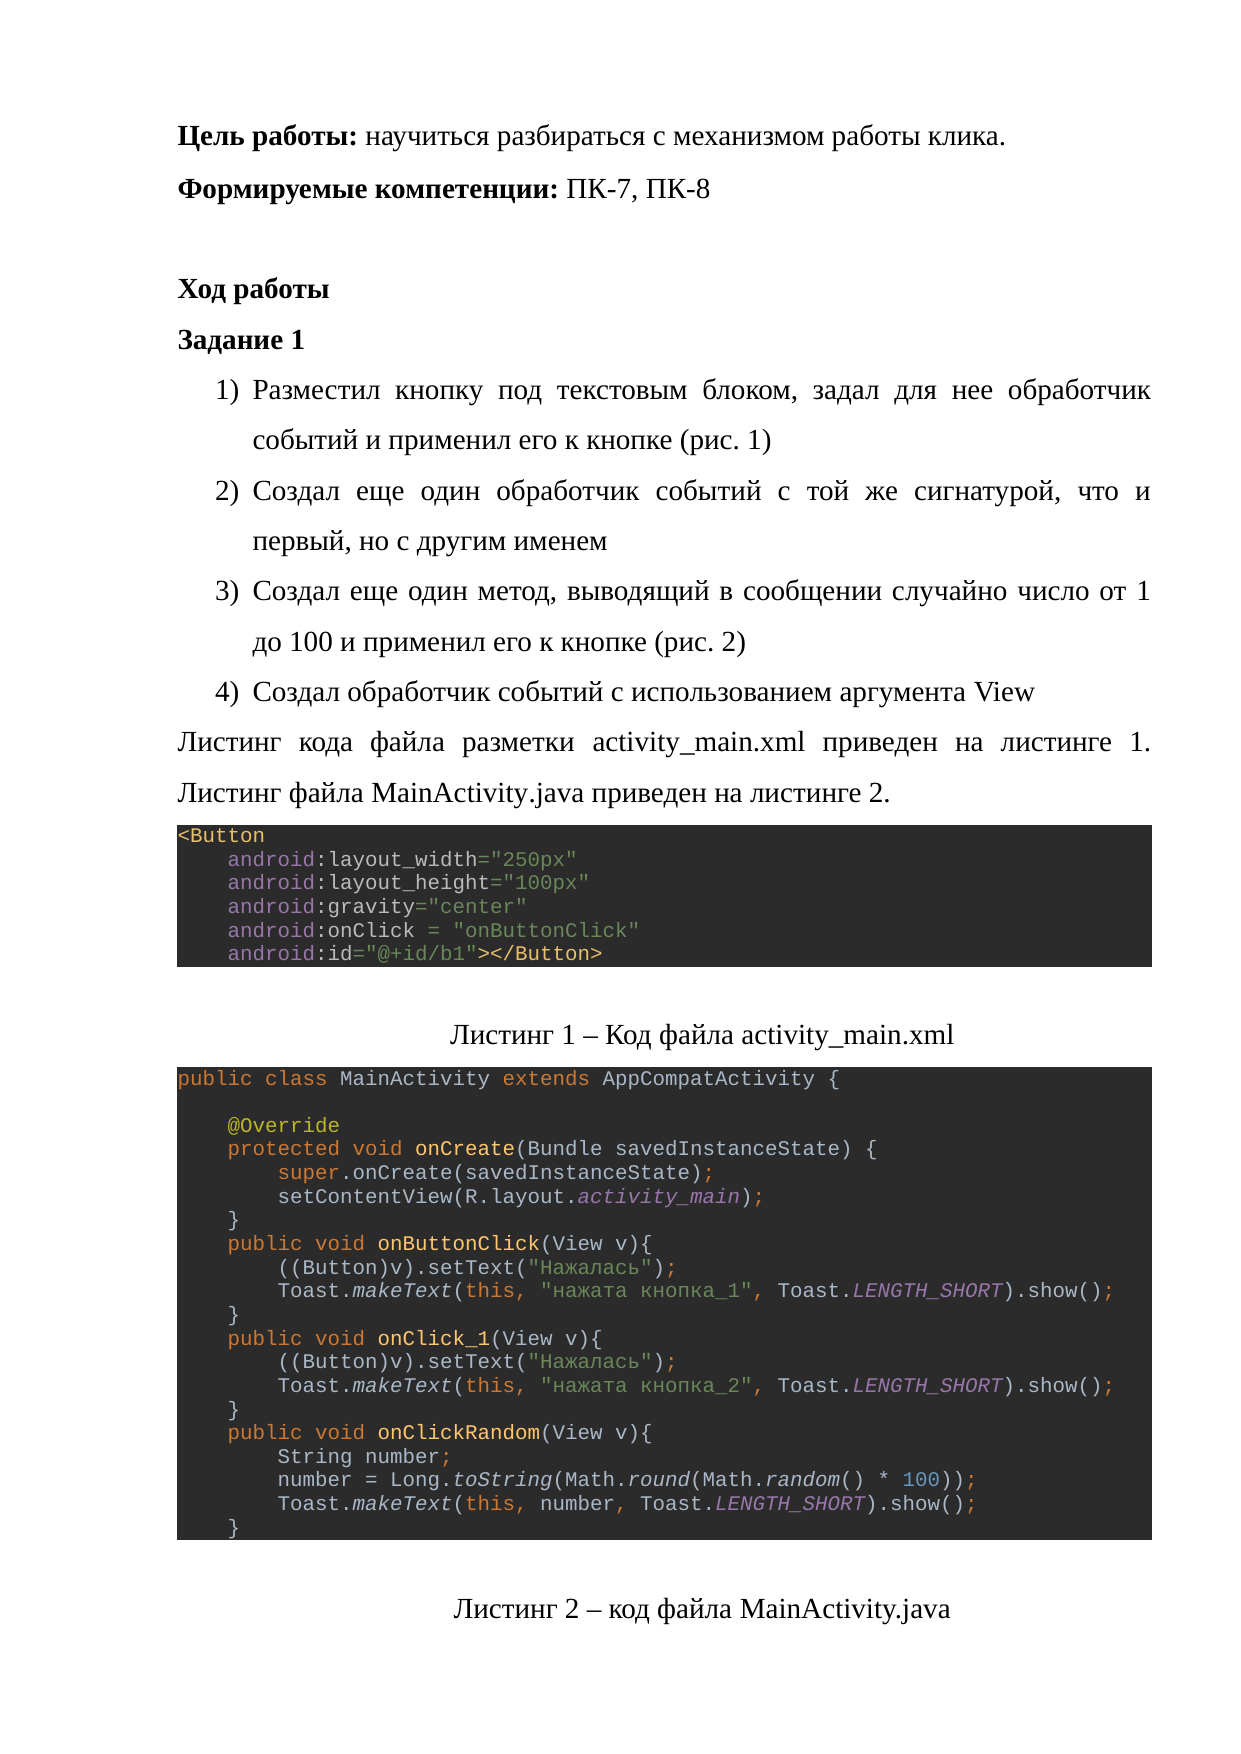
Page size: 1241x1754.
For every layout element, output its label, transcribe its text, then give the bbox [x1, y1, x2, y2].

text Цель работы: научиться разбираться с механизмом работы клика. [177, 118, 1152, 152]
text Формируемые компетенции: ПК-7, ПК-8 [177, 171, 1152, 204]
list Создал еще один метод, выводящий в сообщении случайно число от 1 до 100 и применил его к кнопке (рис. 2) [215, 573, 1152, 657]
text public class MainActivity extends AppCompatActivity { @Override protected void onCreate(Bundle savedInstanceState) { super.onCreate(savedInstanceState); setContentView(R.layout.activity_main); } public void onButtonClick(View v){ ((Button)v).setText("Нажалась"); Toast.makeText(this, "нажата кнопка_1", Toast.LENGTH_SHORT).show(); } public void onClick_1(View v){ ((Button)v).setText("Нажалась"); Toast.makeText(this, "нажата кнопка_2", Toast.LENGTH_SHORT).show(); } public void onClickRandom(View v){ String number; number = Long.toString(Math.round(Math.random() * 100)); Toast.makeText(this, number, Toast.LENGTH_SHORT).show(); } [177, 1067, 1152, 1540]
list Листинг 2 – код файла MainActivity.java [252, 1591, 1152, 1624]
list Разместил кнопку под текстовым блоком, задал для нее обработчик событий и применил его к кнопке (рис. 1) [215, 372, 1152, 456]
text Задание 1 [177, 322, 1152, 355]
list Создал еще один обработчик событий с той же сигнатурой, что и первый, но с другим именем [215, 473, 1152, 557]
list Создал обработчик событий с использованием аргумента View [215, 674, 1152, 708]
text Листинг кода файла разметки activity_main.xml приведен на листинге 1. Листинг файла MainActivity.java приведен на листинге 2. [177, 724, 1152, 808]
text <Button android:layout_width="250px" android:layout_height="100px" android:gravity="center" android:onClick = "onButtonClick" android:id="@+id/b1"></Button> [177, 825, 1152, 967]
text Ход работы [177, 272, 1152, 305]
list Листинг 1 – Код файла activity_main.xml [252, 1017, 1152, 1051]
